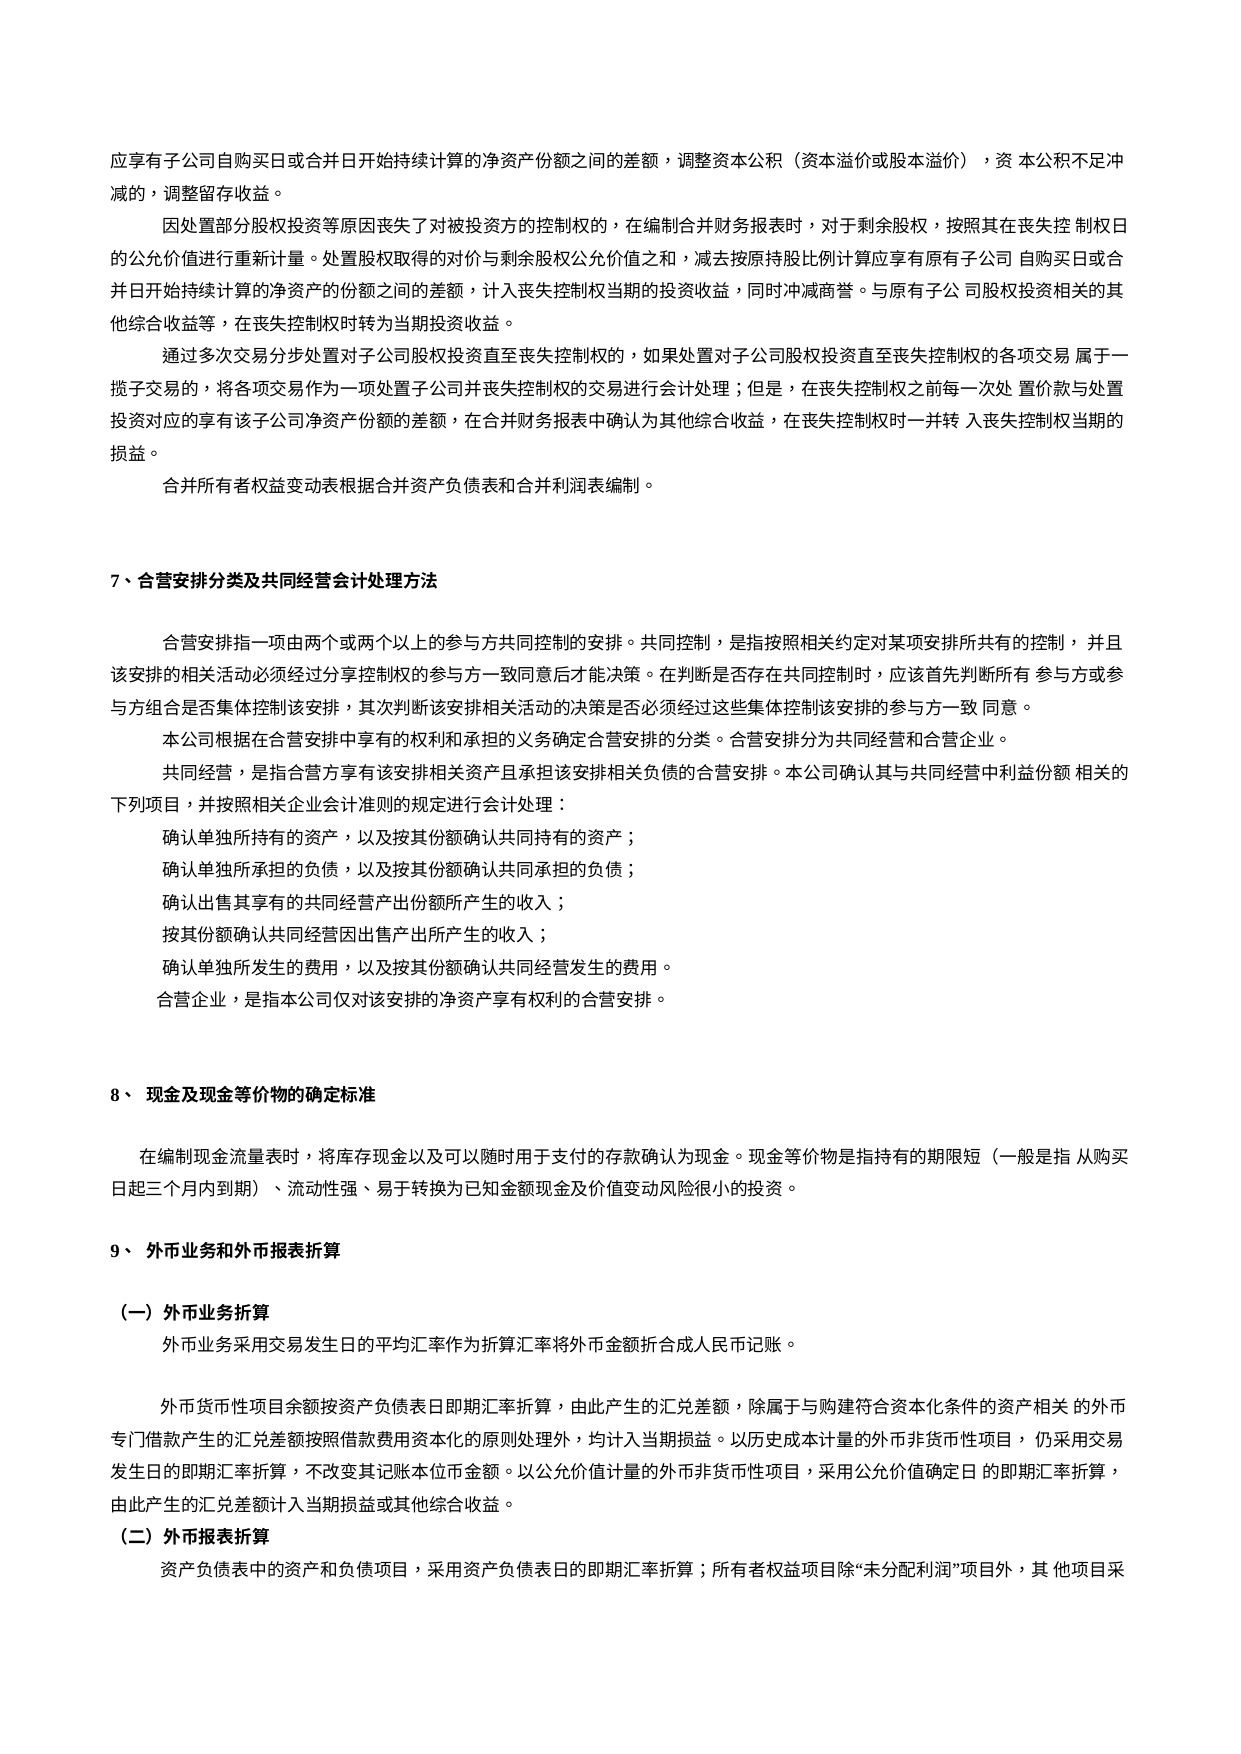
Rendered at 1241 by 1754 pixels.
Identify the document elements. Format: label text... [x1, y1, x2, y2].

text 按其份额确认共同经营因出售产出所产生的收入； [110, 916, 1129, 948]
text 通过多次交易分步处置对子公司股权投资直至丧失控制权的，如果处置对子公司股权投资直至丧失控制权的各项交易 属于一揽子交易的，将各项交易作为一项处置子公司并丧失控制权的交易进行会计处理；但是，在丧失控制权之前每一次处 置价款与处置投资对应的享有该子公司净资产份额的差额，在合并财务报表中确认为其他综合收益，在丧失控制权时一并转 入丧失控制权当期的损益。 [110, 337, 1129, 467]
subtitle 8、 现金及现金等价物的确定标准 [110, 1076, 1129, 1108]
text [110, 1550, 1129, 1583]
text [110, 142, 1129, 207]
text 确认单独所承担的负债，以及按其份额确认共同承担的负债； [110, 851, 1129, 883]
text 因处置部分股权投资等原因丧失了对被投资方的控制权的，在编制合并财务报表时，对于剩余股权，按照其在丧失控 制权日的公允价值进行重新计量。处置股权取得的对价与剩余股权公允价值之和，减去按原持股比例计算应享有原有子公司 自购买日或合并日开始持续计算的净资产的份额之间的差额，计入丧失控制权当期的投资收益，同时冲减商誉。与原有子公 司股权投资相关的其他综合收益等，在丧失控制权时转为当期投资收益。 [110, 207, 1129, 337]
text 外币业务采用交易发生日的平均汇率作为折算汇率将外币金额折合成人民币记账。 [110, 1326, 1129, 1358]
text 合营安排指一项由两个或两个以上的参与方共同控制的安排。共同控制，是指按照相关约定对某项安排所共有的控制， 并且该安排的相关活动必须经过分享控制权的参与方一致同意后才能决策。在判断是否存在共同控制时，应该首先判断所有 参与方或参与方组合是否集体控制该安排，其次判断该安排相关活动的决策是否必须经过这些集体控制该安排的参与方一致 同意。 [110, 623, 1129, 721]
text 确认出售其享有的共同经营产出份额所产生的收入； [110, 883, 1129, 916]
text 在编制现金流量表时，将库存现金以及可以随时用于支付的存款确认为现金。现金等价物是指持有的期限短（一般是指 从购买日起三个月内到期）、流动性强、易于转换为已知金额现金及价值变动风险很小的投资。 [110, 1137, 1129, 1202]
text 本公司根据在合营安排中享有的权利和承担的义务确定合营安排的分类。合营安排分为共同经营和合营企业。 [110, 721, 1129, 753]
text （二）外币报表折算 [110, 1518, 1129, 1550]
subtitle 9、 外币业务和外币报表折算 [110, 1232, 1129, 1264]
text 外币货币性项目余额按资产负债表日即期汇率折算，由此产生的汇兑差额，除属于与购建符合资本化条件的资产相关 的外币专门借款产生的汇兑差额按照借款费用资本化的原则处理外，均计入当期损益。以历史成本计量的外币非货币性项目， 仍采用交易发生日的即期汇率折算，不改变其记账本位币金额。以公允价值计量的外币非货币性项目，采用公允价值确定日 的即期汇率折算，由此产生的汇兑差额计入当期损益或其他综合收益。 [110, 1387, 1129, 1518]
text 合并所有者权益变动表根据合并资产负债表和合并利润表编制。 [110, 467, 1129, 499]
text 共同经营，是指合营方享有该安排相关资产且承担该安排相关负债的合营安排。本公司确认其与共同经营中利益份额 相关的下列项目，并按照相关企业会计准则的规定进行会计处理： [110, 753, 1129, 818]
subtitle 7、合营安排分类及共同经营会计处理方法 [110, 562, 1129, 594]
text 确认单独所持有的资产，以及按其份额确认共同持有的资产； [110, 818, 1129, 851]
text 合营企业，是指本公司仅对该安排的净资产享有权利的合营安排。 [110, 981, 1129, 1013]
text 确认单独所发生的费用，以及按其份额确认共同经营发生的费用。 [110, 948, 1129, 981]
subtitle （一）外币业务折算 [110, 1293, 1129, 1326]
